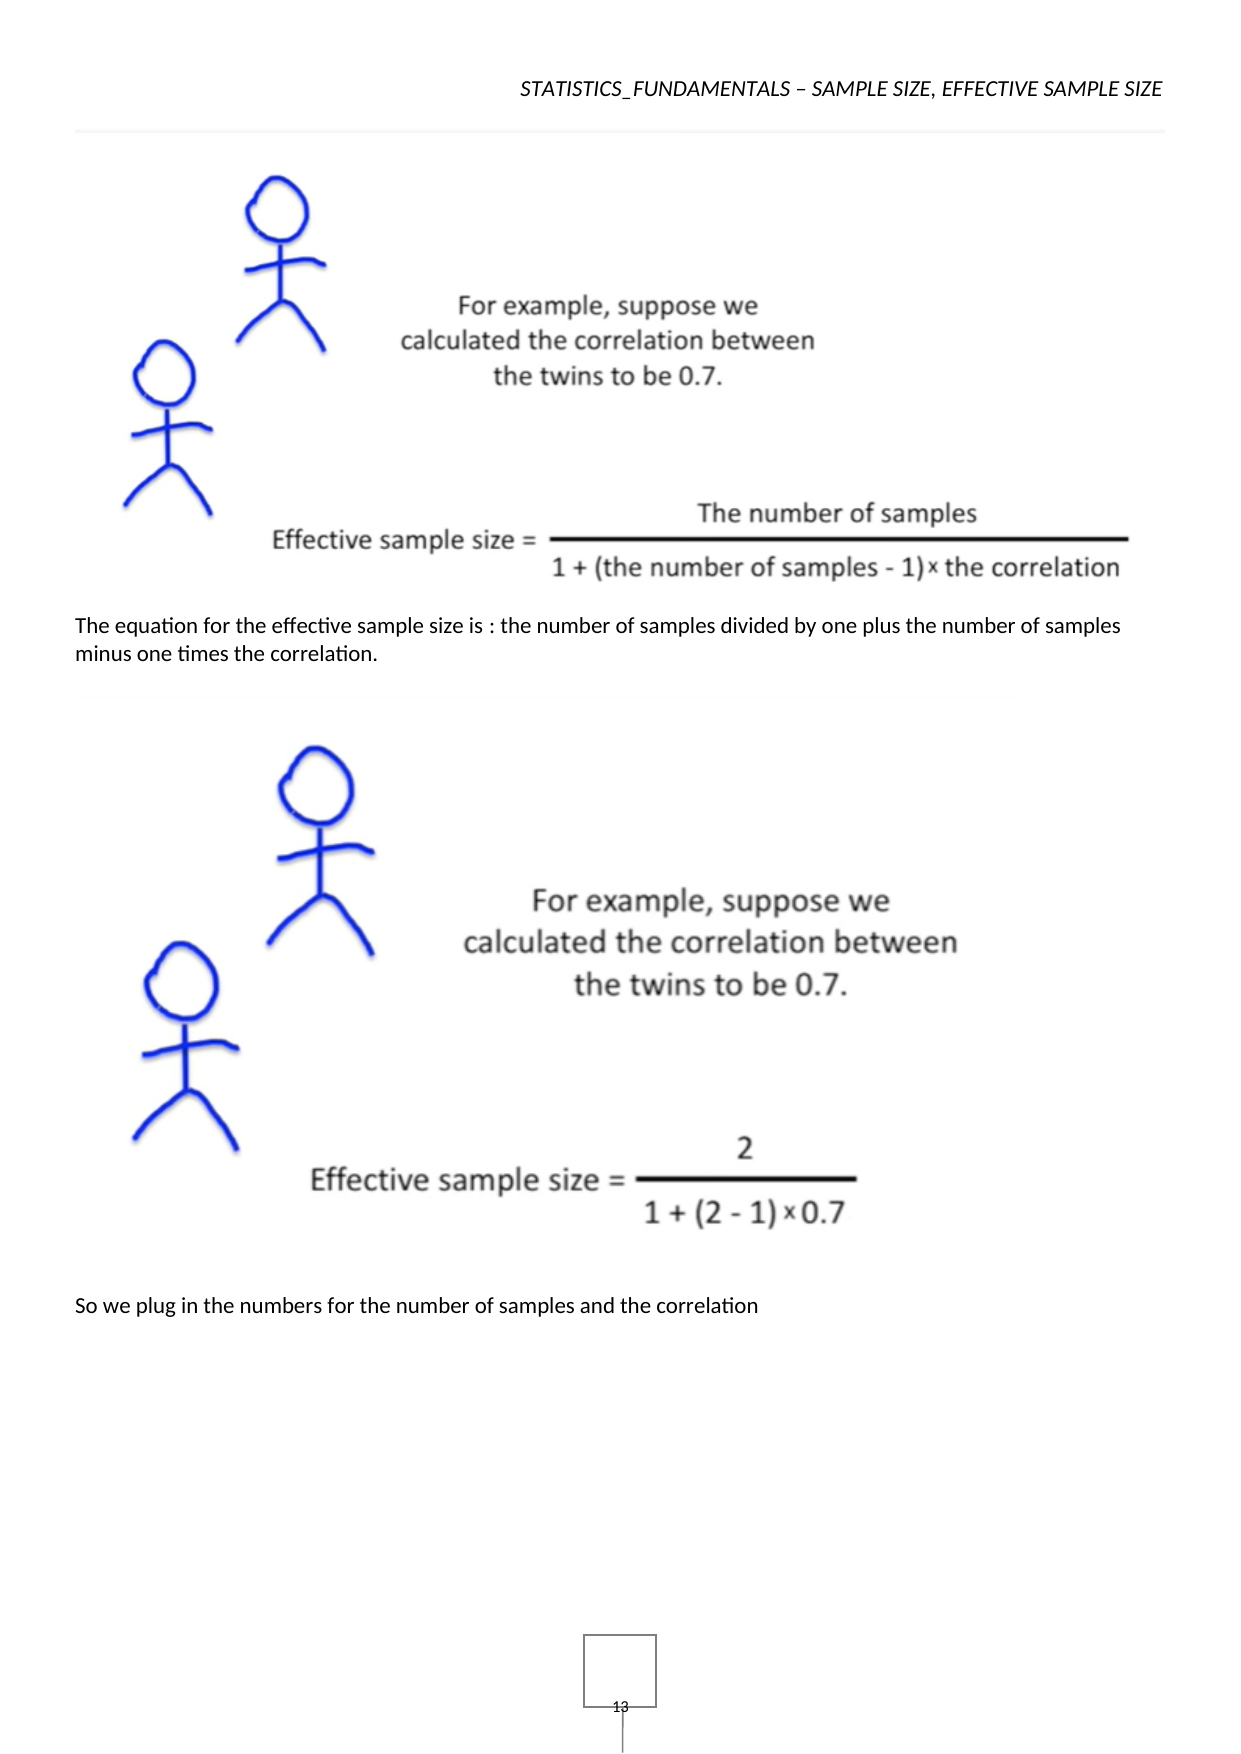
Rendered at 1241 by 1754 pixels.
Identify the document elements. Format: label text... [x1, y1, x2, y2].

text The equation for the effective sample size is : the number of samples divided by one plus the number of samples minus one times the correlation. [75, 612, 1165, 667]
picture [75, 129, 1166, 612]
text So we plug in the numbers for the number of samples and the correlation [75, 1291, 1165, 1319]
picture [75, 695, 1022, 1291]
